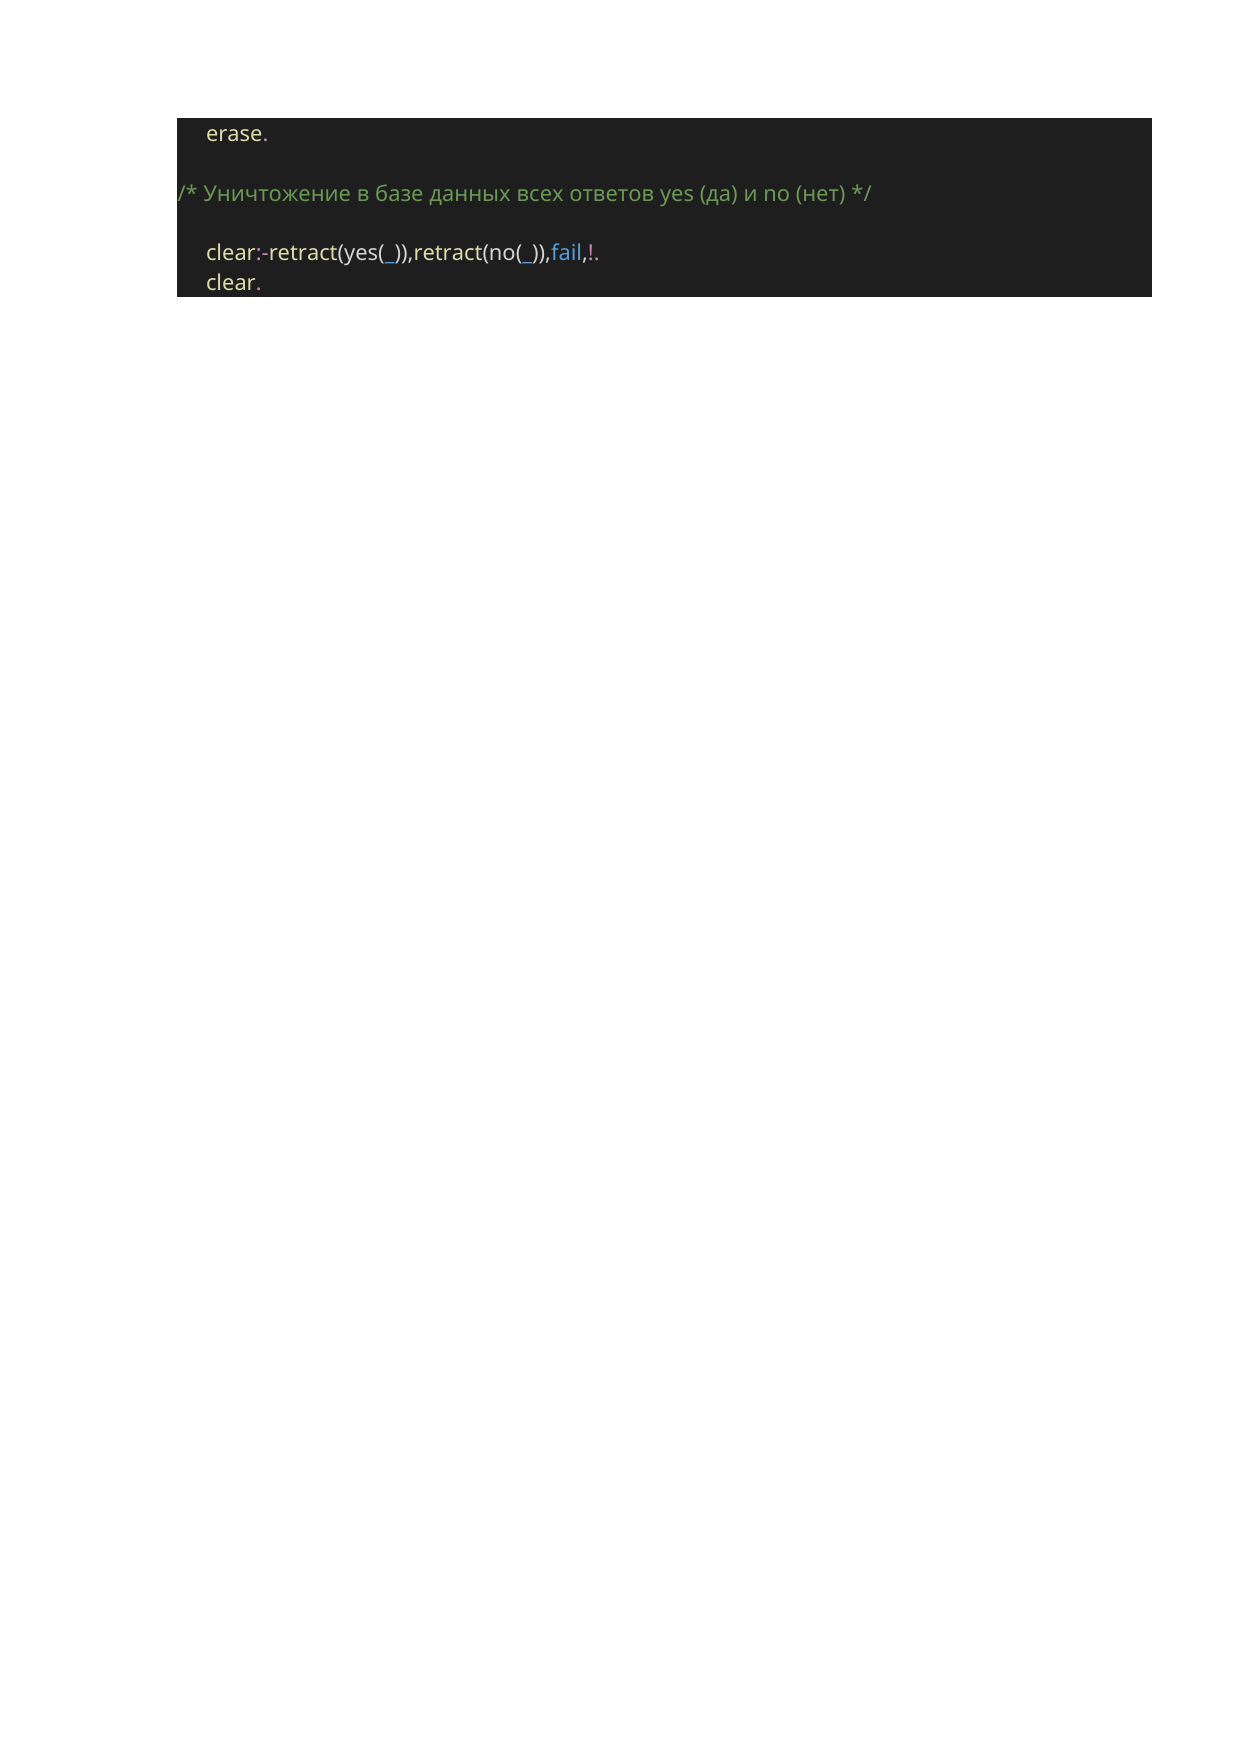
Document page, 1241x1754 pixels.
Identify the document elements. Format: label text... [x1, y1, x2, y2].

text clear. [177, 267, 1152, 297]
text /* Уничтожение в базе данных всех ответов yes (да) и no (нет) */ [177, 178, 1152, 207]
text erase. [177, 118, 1152, 148]
text clear:-retract(yes(_)),retract(no(_)),fail,!. [177, 237, 1152, 267]
